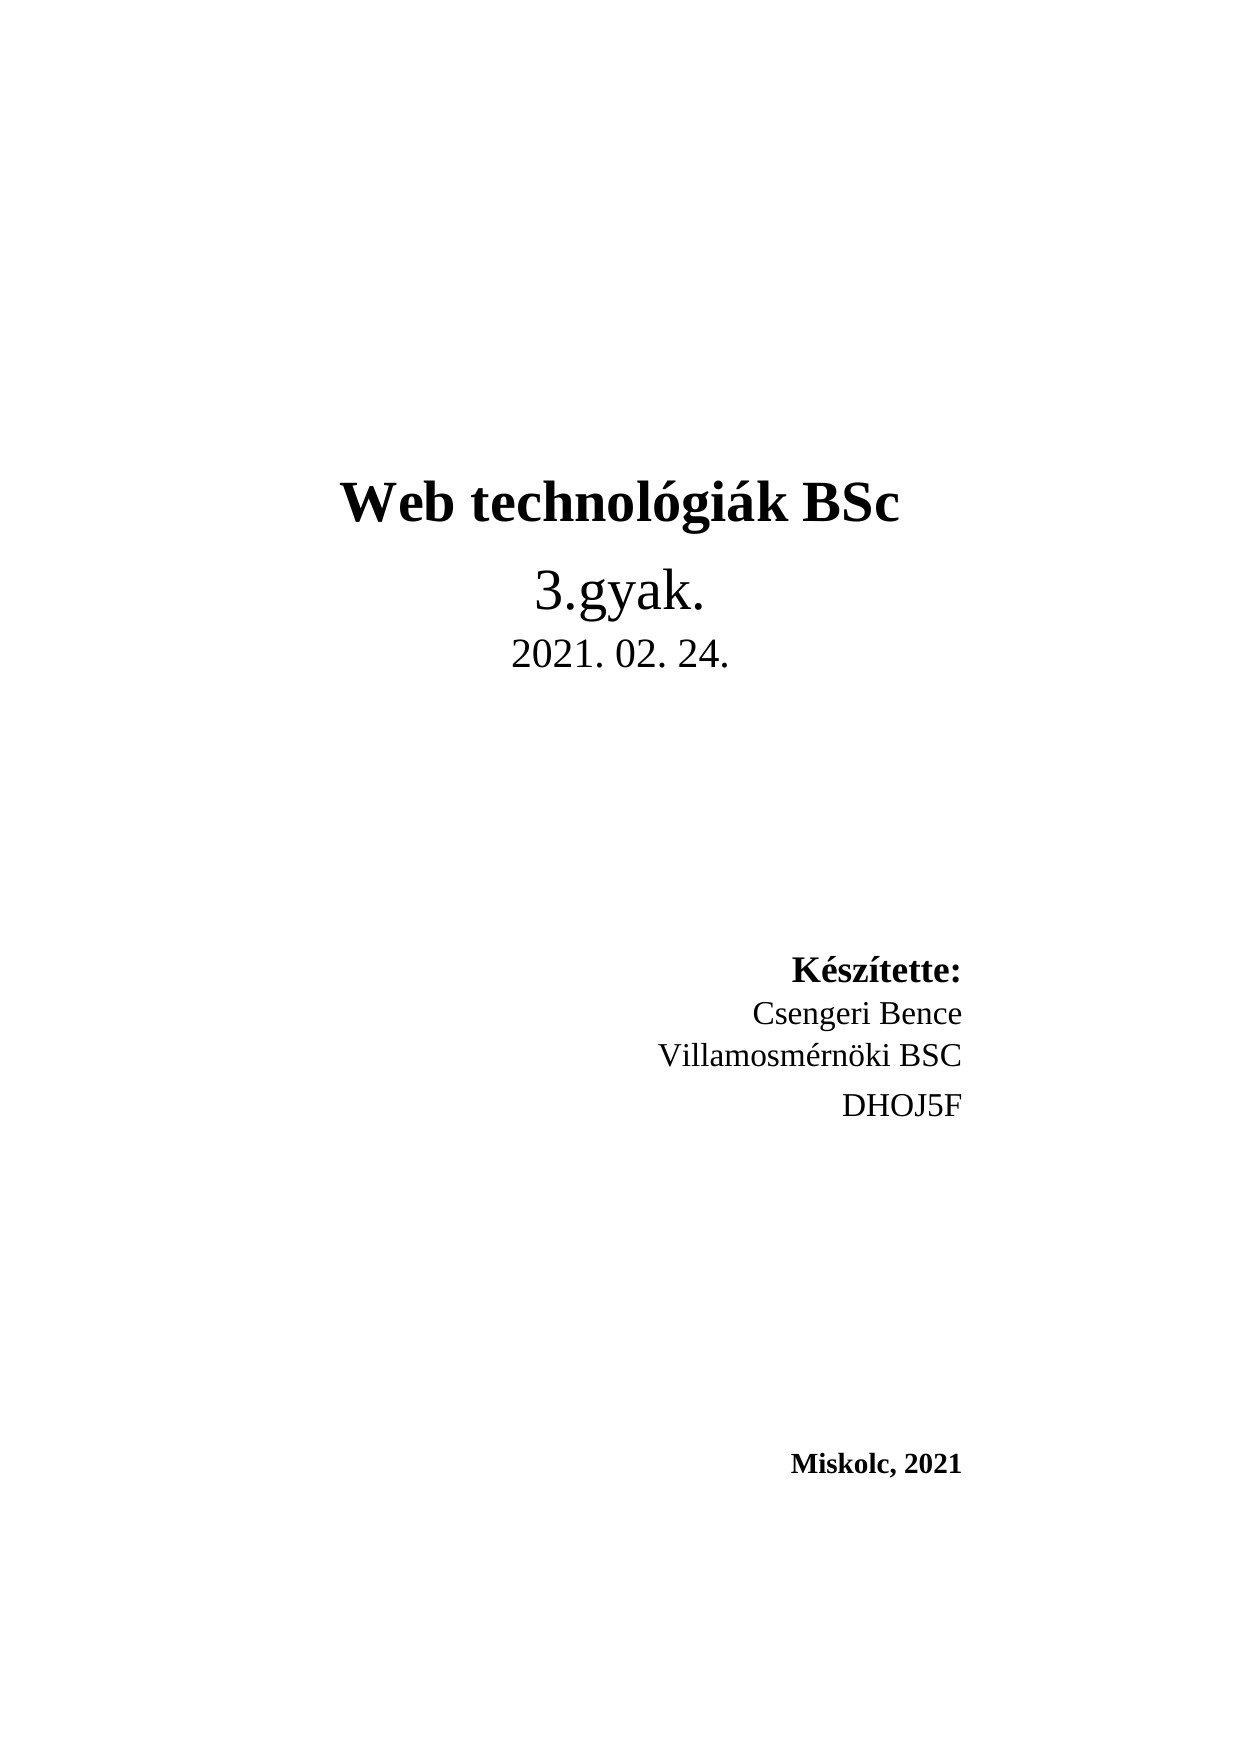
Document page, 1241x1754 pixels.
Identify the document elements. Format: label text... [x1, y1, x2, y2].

text Villamosmérnöki BSC [146, 1035, 962, 1073]
text 2021. 02. 24. [278, 628, 962, 676]
text DHOJ5F [146, 1086, 962, 1124]
text Web technológiák BSc [339, 467, 962, 534]
text Miskolc, 2021 [278, 1446, 962, 1480]
text Csengeri Bence [146, 993, 962, 1032]
text 3.gyak. [278, 555, 962, 622]
text Készítette: [147, 947, 962, 990]
